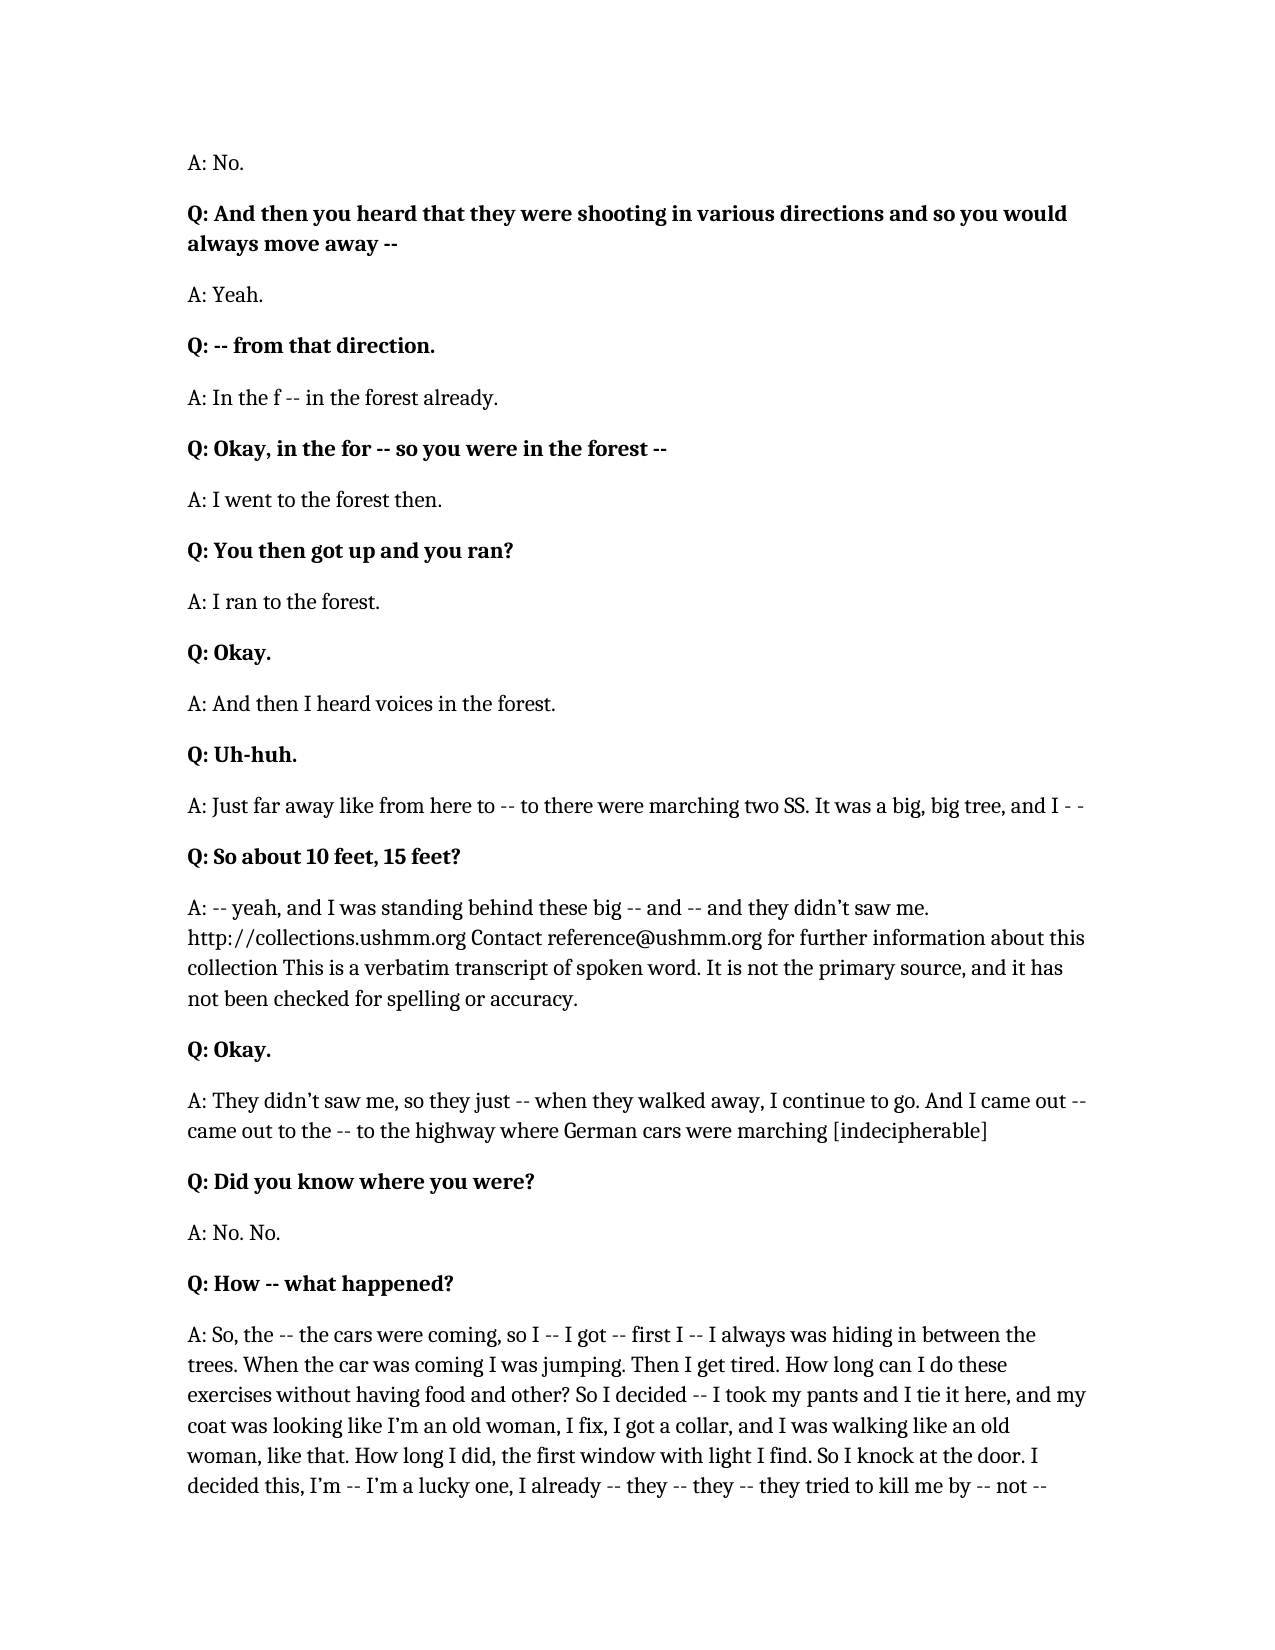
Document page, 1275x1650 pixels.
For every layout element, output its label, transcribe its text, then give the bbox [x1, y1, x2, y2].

text Q: Okay. [187, 1036, 1087, 1063]
text Q: You then got up and you ran? [187, 537, 1087, 564]
text A: Yeah. [187, 282, 1087, 309]
text A: And then I heard voices in the forest. [187, 691, 1087, 717]
text A: Just far away like from here to -- to there were marching two SS. It was a big, big tree, and I - - [187, 793, 1087, 819]
text Q: And then you heard that they were shooting in various directions and so you would always move away -- [187, 201, 1087, 258]
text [187, 1322, 1087, 1499]
text A: In the f -- in the forest already. [187, 384, 1087, 411]
text A: I went to the forest then. [187, 486, 1087, 513]
text A: I ran to the forest. [187, 588, 1087, 615]
text Q: Okay. [187, 639, 1087, 666]
text A: No. [187, 150, 1087, 176]
text Q: How -- what happened? [187, 1271, 1087, 1297]
text Q: Uh-huh. [187, 742, 1087, 768]
text Q: Did you know where you were? [187, 1169, 1087, 1195]
text A: No. No. [187, 1220, 1087, 1246]
text Q: So about 10 feet, 15 feet? [187, 844, 1087, 870]
text A: They didn’t saw me, so they just -- when they walked away, I continue to go. And I came out -- came out to the -- to the highway where German cars were marching [indecipherable] [187, 1087, 1087, 1144]
text Q: Okay, in the for -- so you were in the forest -- [187, 435, 1087, 462]
text Q: -- from that direction. [187, 333, 1087, 360]
text A: -- yeah, and I was standing behind these big -- and -- and they didn’t saw me. http://collections.ushmm.org Contact reference@ushmm.org for further information about this collection This is a verbatim transcript of spoken word. It is not the primary source, and it has not been checked for spelling or accuracy. [187, 895, 1087, 1012]
